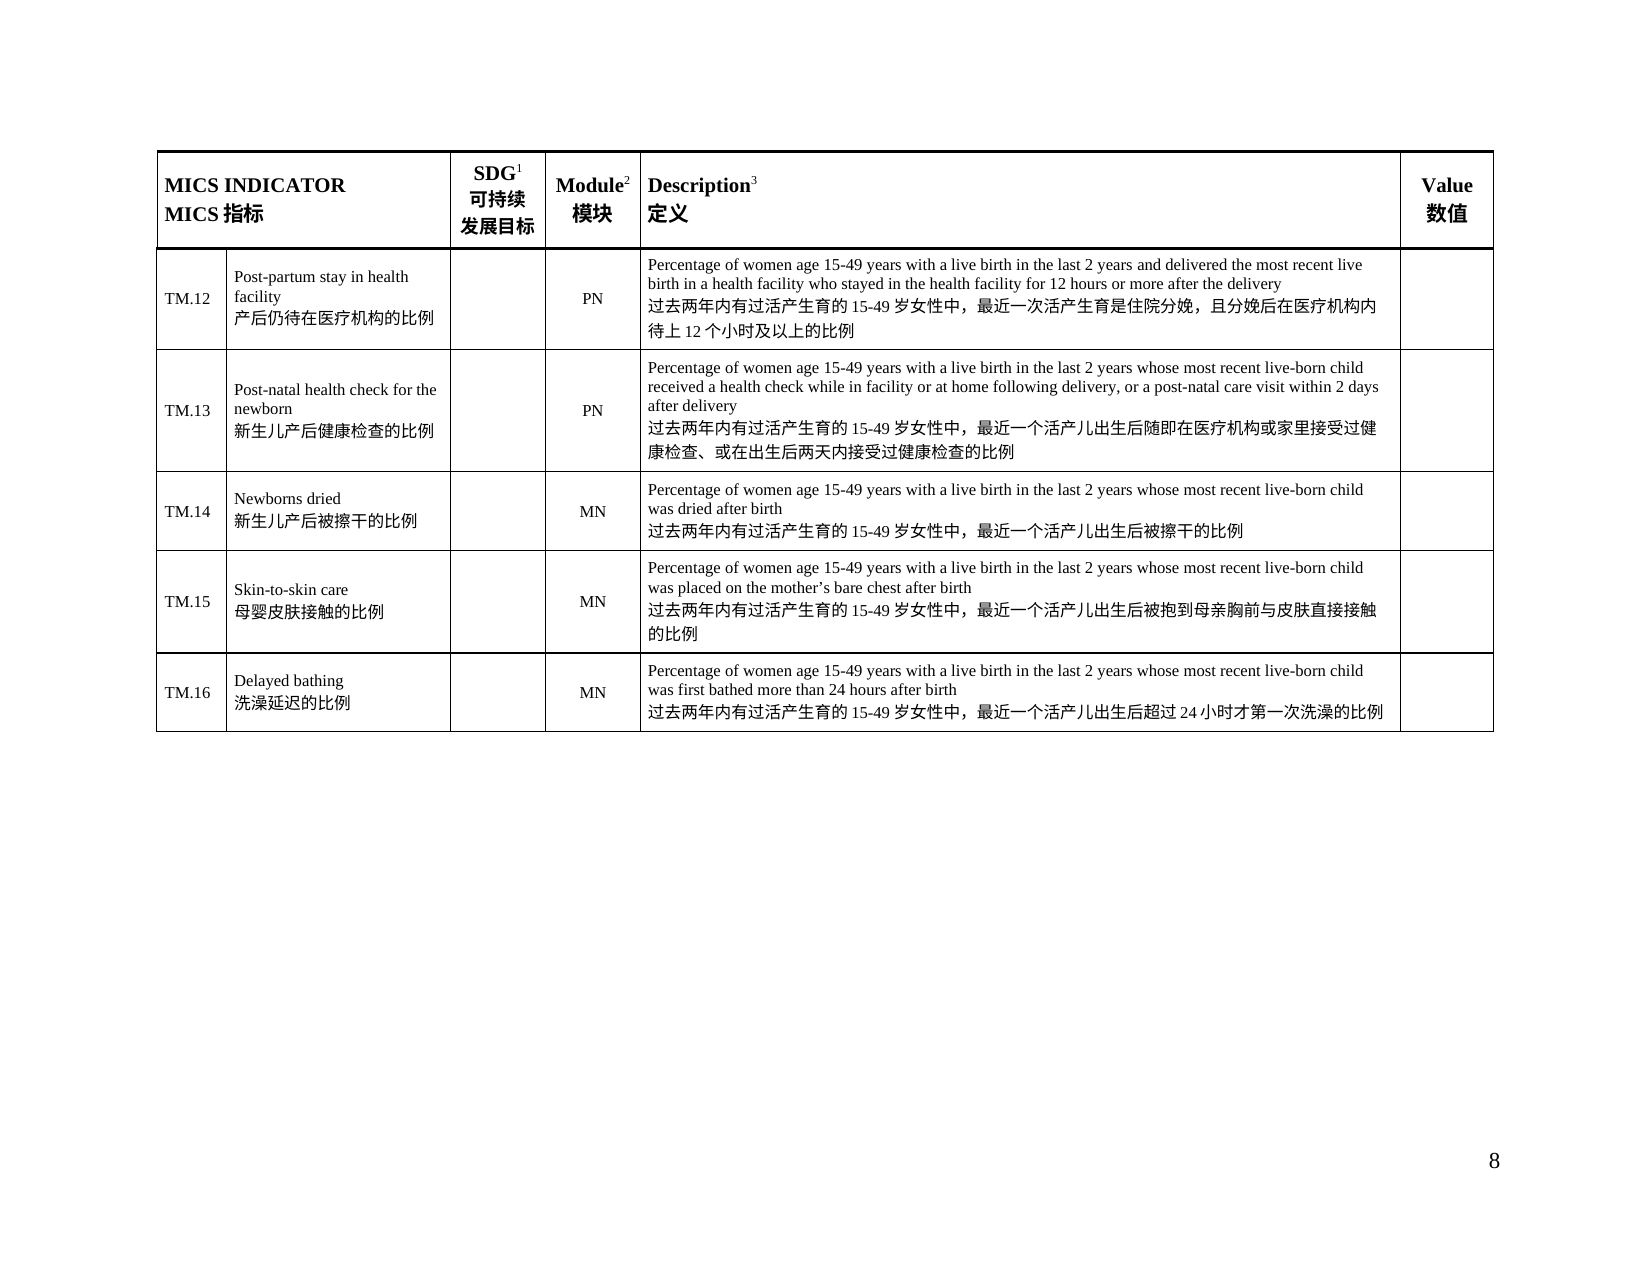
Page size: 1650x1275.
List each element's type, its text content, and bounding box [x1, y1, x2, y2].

table_cell Skin-to-skin care 母婴皮肤接触的比例 [227, 551, 450, 652]
table_cell PN [546, 350, 640, 471]
table_cell [1401, 250, 1493, 349]
table_cell Newborns dried 新生儿产后被擦干的比例 [227, 472, 450, 550]
table_cell Percentage of women age 15-49 years with a live birth in the last 2 years whose most recent live-born child was placed on the mother’s bare chest after birth 过去两年内有过活产生育的15-49岁女性中，最近一个活产儿出生后被抱到母亲胸前与皮肤直接接触的比例 [641, 551, 1400, 652]
table_cell Delayed bathing 洗澡延迟的比例 [227, 654, 450, 731]
table_cell [1401, 350, 1493, 471]
table_cell [1401, 654, 1493, 731]
table_cell [1401, 551, 1493, 652]
table_cell Post-natal health check for the newborn 新生儿产后健康检查的比例 [227, 350, 450, 471]
table_cell Percentage of women age 15-49 years with a live birth in the last 2 years whose most recent live-born child received a health check while in facility or at home following delivery, or a post-natal care visit within 2 days after delivery 过去两年内有过活产生育的15-49岁女性中，最近一个活产儿出生后随即在医疗机构或家里接受过健康检查、或在出生后两天内接受过健康检查的比例 [641, 350, 1400, 471]
table_cell PN [546, 250, 640, 349]
table_cell Post-partum stay in health facility 产后仍待在医疗机构的比例 [227, 250, 450, 349]
table_header MICS INDICATOR MICS指标 [158, 153, 450, 247]
table_cell Percentage of women age 15-49 years with a live birth in the last 2 years whose most recent live-born child was first bathed more than 24 hours after birth 过去两年内有过活产生育的15-49岁女性中，最近一个活产儿出生后超过24小时才第一次洗澡的比例 [641, 654, 1400, 731]
table_cell [451, 250, 545, 349]
table_header Value 数值 [1401, 153, 1493, 247]
table_cell TM.12 [157, 250, 226, 349]
table_header SDG1 可持续 发展目标 [451, 153, 545, 247]
table_cell [451, 654, 545, 731]
table_cell Percentage of women age 15-49 years with a live birth in the last 2 years and delivered the most recent live birth in a health facility who stayed in the health facility for 12 hours or more after the delivery 过去两年内有过活产生育的15-49岁女性中，最近一次活产生育是住院分娩，且分娩后在医疗机构内待上12个小时及以上的比例 [641, 250, 1400, 349]
table_cell [451, 472, 545, 550]
table_cell [451, 350, 545, 471]
table_cell MN [546, 654, 640, 731]
table_header Description3 定义 [641, 153, 1400, 247]
table_cell Percentage of women age 15-49 years with a live birth in the last 2 years whose most recent live-born child was dried after birth 过去两年内有过活产生育的15-49岁女性中，最近一个活产儿出生后被擦干的比例 [641, 472, 1400, 550]
table_header Module2模块 [546, 153, 640, 247]
table_cell MN [546, 551, 640, 652]
table_cell TM.13 [157, 350, 226, 471]
table_cell MN [546, 472, 640, 550]
table_cell [451, 551, 545, 652]
table_cell TM.15 [157, 551, 226, 652]
table_cell [1401, 472, 1493, 550]
table_cell TM.16 [157, 654, 226, 731]
table_cell TM.14 [157, 472, 226, 550]
